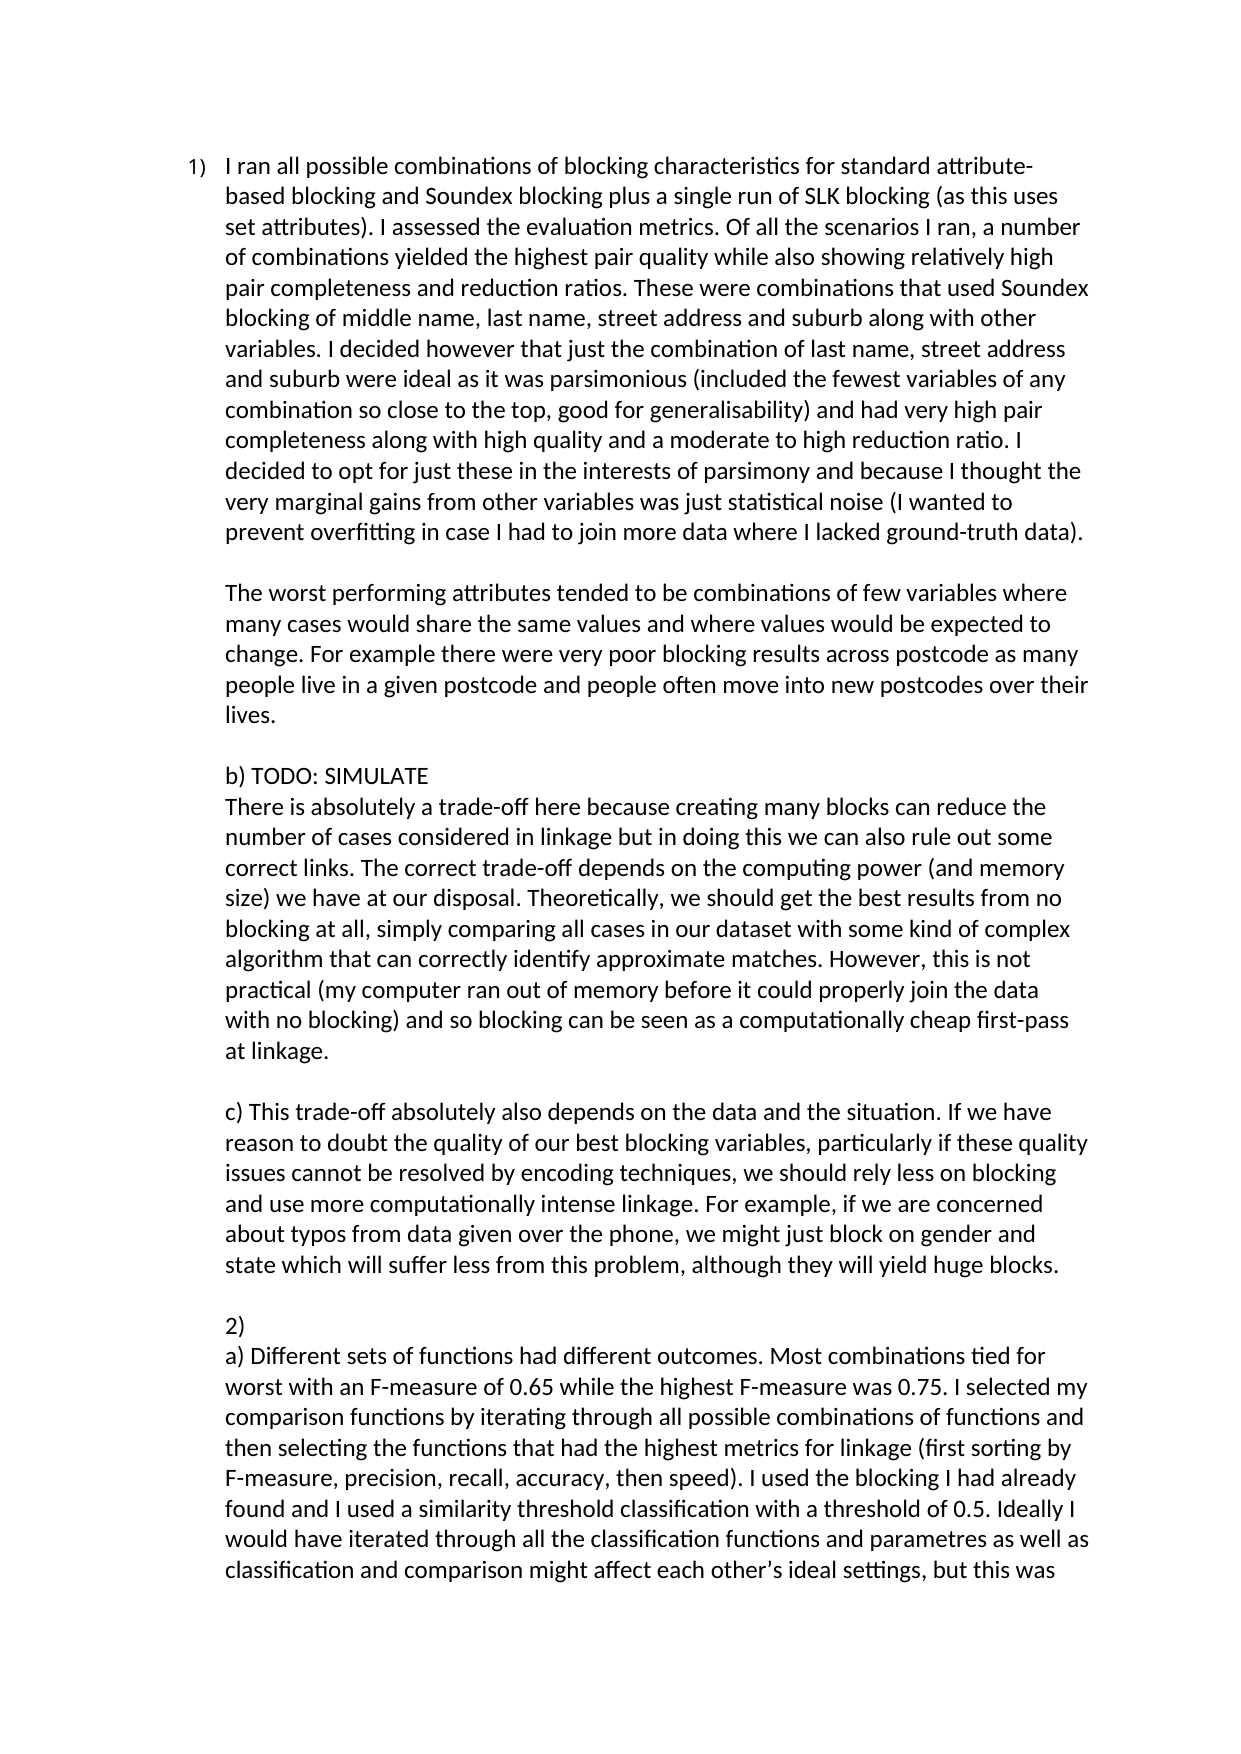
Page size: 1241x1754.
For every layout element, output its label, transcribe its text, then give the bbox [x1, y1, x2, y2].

text 2) [225, 1310, 1090, 1340]
text b) TODO: SIMULATE There is absolutely a trade-off here because creating many blocks can reduce the number of cases considered in linkage but in doing this we can also rule out some correct links. The correct trade-off depends on the computing power (and memory size) we have at our disposal. Theoretically, we should get the best results from no blocking at all, simply comparing all cases in our dataset with some kind of complex algorithm that can correctly identify approximate matches. However, this is not practical (my computer ran out of memory before it could properly join the data with no blocking) and so blocking can be seen as a computationally cheap first-pass at linkage. [225, 760, 1090, 1066]
text c) This trade-off absolutely also depends on the data and the situation. If we have reason to doubt the quality of our best blocking variables, particularly if these quality issues cannot be resolved by encoding techniques, we should rely less on blocking and use more computationally intense linkage. For example, if we are concerned about typos from data given over the phone, we might just block on gender and state which will suffer less from this problem, although they will yield huge blocks. [225, 1096, 1090, 1279]
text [225, 1340, 1090, 1584]
list I ran all possible combinations of blocking characteristics for standard attribute-based blocking and Soundex blocking plus a single run of SLK blocking (as this uses set attributes). I assessed the evaluation metrics. Of all the scenarios I ran, a number of combinations yielded the highest pair quality while also showing relatively high pair completeness and reduction ratios. These were combinations that used Soundex blocking of middle name, last name, street address and suburb along with other variables. I decided however that just the combination of last name, street address and suburb were ideal as it was parsimonious (included the fewest variables of any combination so close to the top, good for generalisability) and had very high pair completeness along with high quality and a moderate to high reduction ratio. I decided to opt for just these in the interests of parsimony and because I thought the very marginal gains from other variables was just statistical noise (I wanted to prevent overfitting in case I had to join more data where I lacked ground-truth data). The worst performing attributes tended to be combinations of few variables where many cases would share the same values and where values would be expected to change. For example there were very poor blocking results across postcode as many people live in a given postcode and people often move into new postcodes over their lives. [187, 150, 1090, 730]
